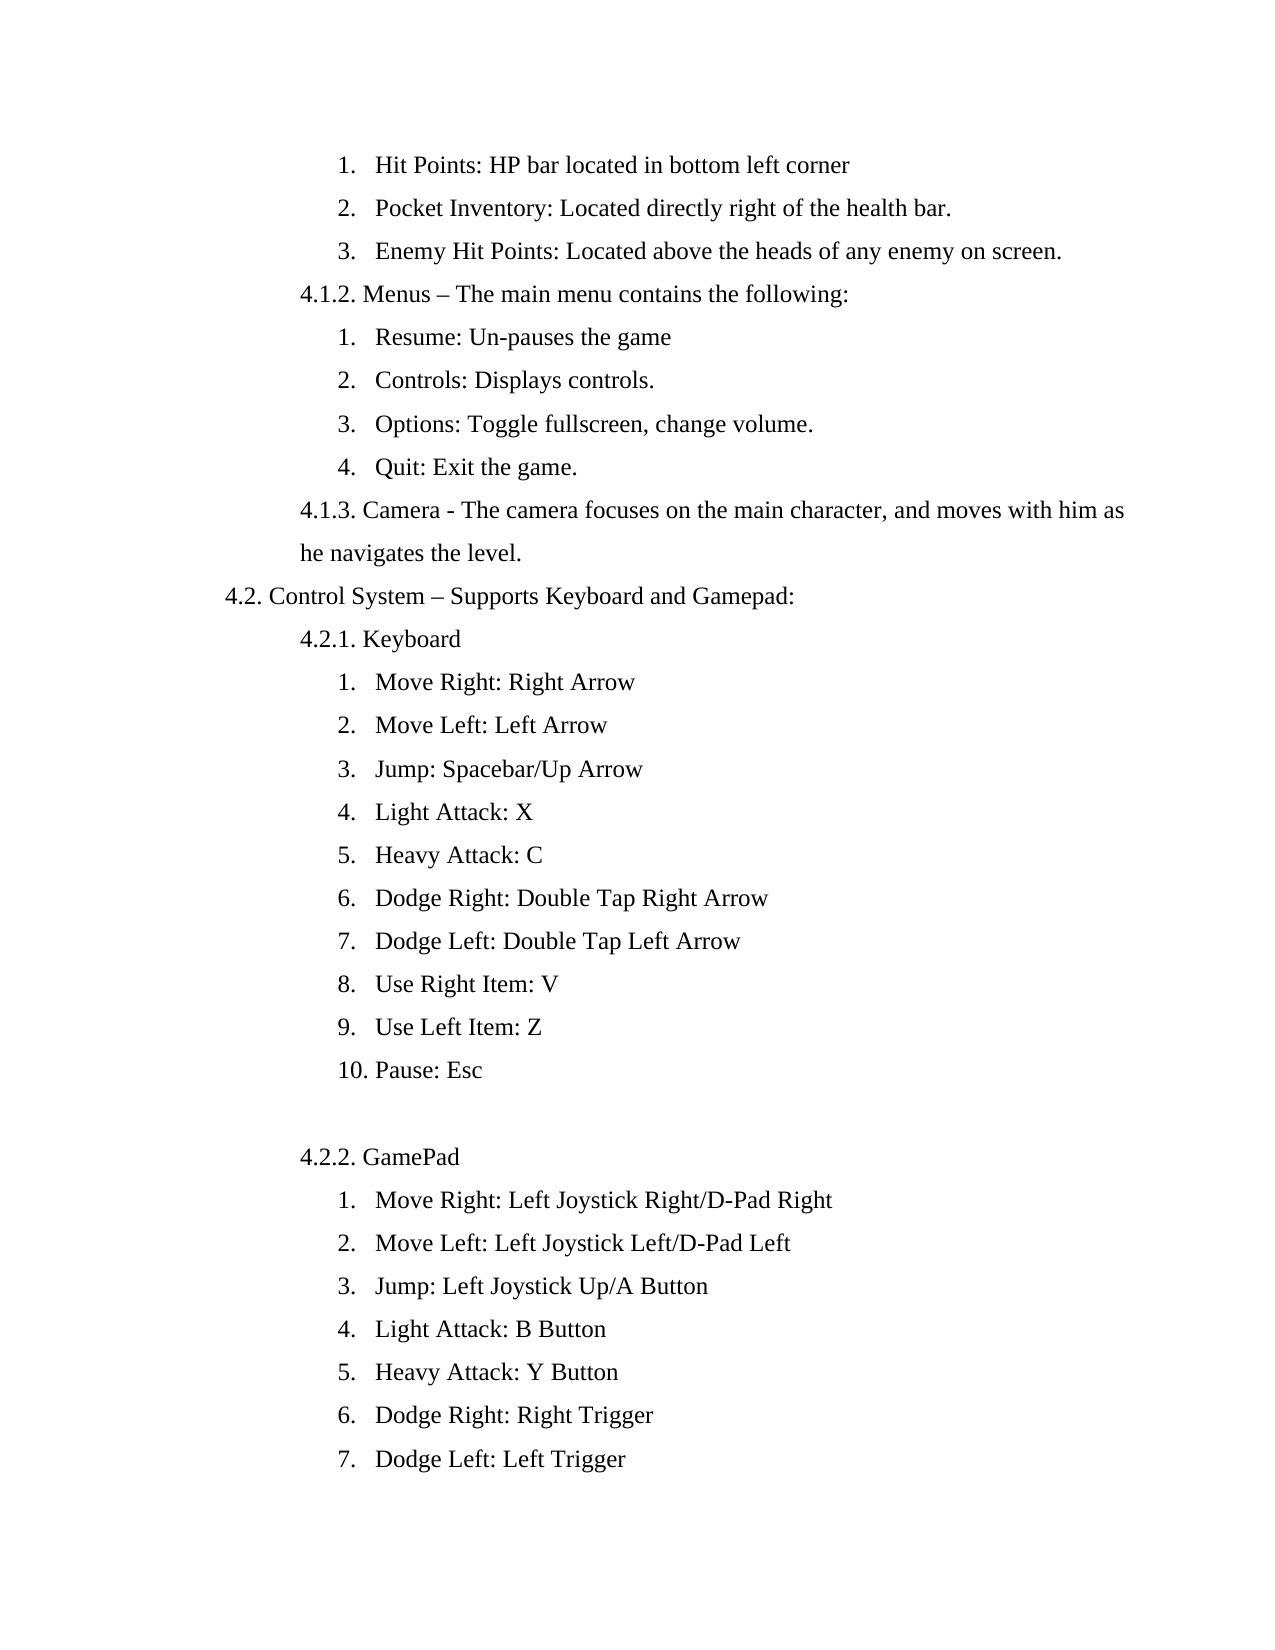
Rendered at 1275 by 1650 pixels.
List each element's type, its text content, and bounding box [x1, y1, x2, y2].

list Light Attack: B Button [337, 1314, 1125, 1343]
text 4.1.2. Menus – The main menu contains the following: [225, 279, 1125, 308]
list Hit Points: HP bar located in bottom left corner [337, 150, 1125, 179]
list Light Attack: X [337, 797, 1125, 826]
text 4.2.2. GamePad [150, 1142, 1125, 1171]
list Use Right Item: V [337, 969, 1125, 998]
text 4.1.3. Camera - The camera focuses on the main character, and moves with him as he navigates the level. [300, 495, 1125, 567]
list Heavy Attack: C [337, 840, 1125, 869]
list Dodge Left: Left Trigger [337, 1444, 1125, 1472]
list Use Left Item: Z [337, 1012, 1125, 1041]
list Resume: Un-pauses the game [337, 322, 1125, 351]
text 4.2.1. Keyboard [225, 624, 1125, 653]
list Jump: Left Joystick Up/A Button [337, 1271, 1125, 1300]
list Dodge Right: Right Trigger [337, 1401, 1125, 1429]
list Move Left: Left Joystick Left/D-Pad Left [337, 1228, 1125, 1257]
list Move Right: Right Arrow [337, 667, 1125, 696]
list Dodge Right: Double Tap Right Arrow [337, 883, 1125, 912]
list Pocket Inventory: Located directly right of the health bar. [337, 193, 1125, 222]
list Move Left: Left Arrow [337, 711, 1125, 739]
list Jump: Spacebar/Up Arrow [337, 754, 1125, 782]
list Dodge Left: Double Tap Left Arrow [337, 926, 1125, 955]
list Quit: Exit the game. [337, 452, 1125, 481]
text 4.2. Control System – Supports Keyboard and Gamepad: [225, 581, 1125, 610]
list Heavy Attack: Y Button [337, 1357, 1125, 1386]
list Options: Toggle fullscreen, change volume. [337, 409, 1125, 437]
list Move Right: Left Joystick Right/D-Pad Right [337, 1185, 1125, 1214]
list Controls: Displays controls. [337, 366, 1125, 394]
list Pause: Esc [337, 1056, 1125, 1084]
list Enemy Hit Points: Located above the heads of any enemy on screen. [337, 236, 1125, 265]
